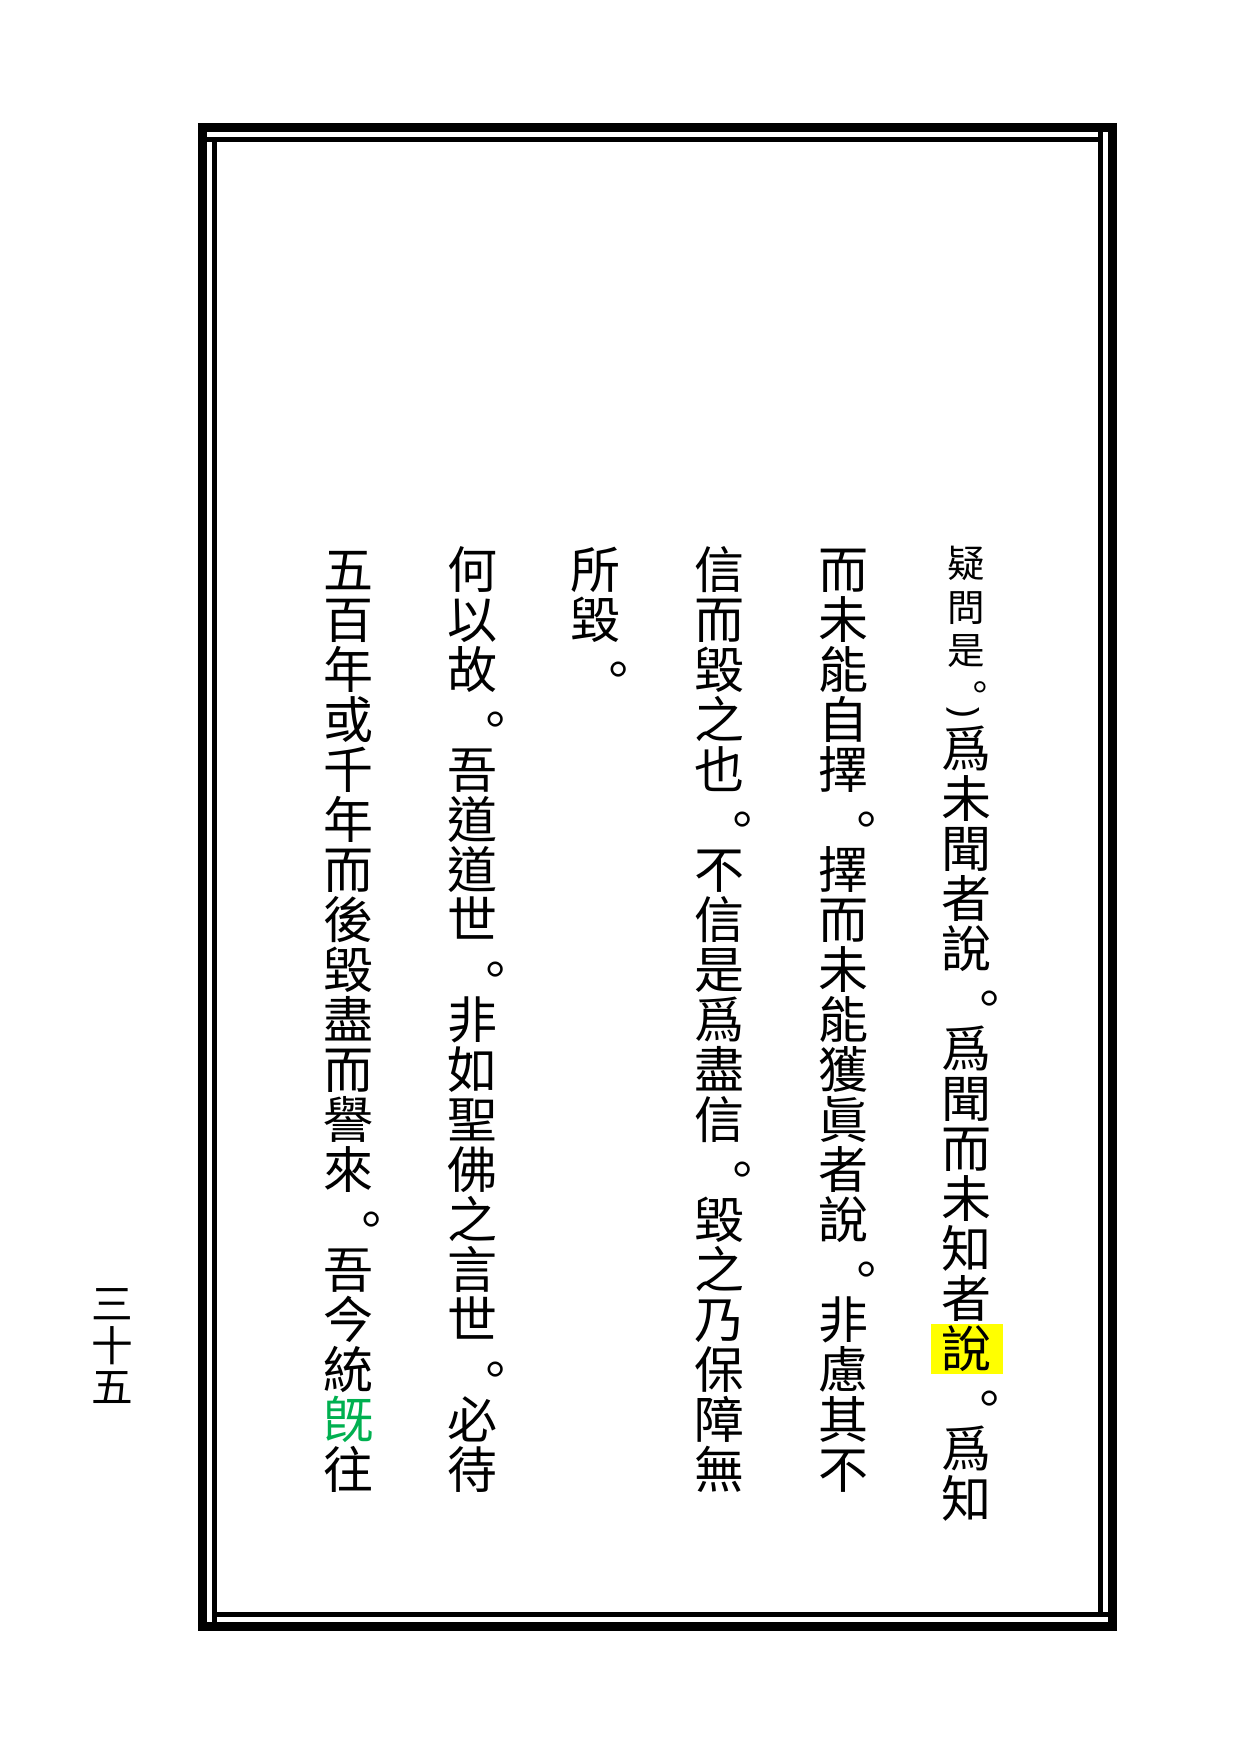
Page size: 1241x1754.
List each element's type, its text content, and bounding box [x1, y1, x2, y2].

text 何以故。吾道道世。非如聖佛之言世。必待五百年或千年而後毀盡而譽來。吾今統旣往現在將來。不可變。不可離之淵淵本本。畢見斯世。譽之自在道中。毀之亦自在道中。故無古無今。無新無舊。舍斯道莫由。知而行之。不知亦行之。(指上中資質及習染未深者言。)行而未知。不過無所感已。有感斯通。通則先獲我心。故道場中可見吾。道場外無地不可見吾。六萬年間可見吾。六萬年前後無時不可見吾。且勿說何地何時何人可見不可見也。衆生莫作是念。又各各不可不存是念。衆生衆生。無一非吾所愛護。所悉知悉見者。 [287, 544, 534, 1536]
text 衆生衆生。道爲吾 先天老祖道乎。抑爲天神道乎。又爲世界人物道乎。 須知天無天。神無神。世界非世界。人非人。物非物。惟各各有一 先天老祖在。知而懷之。懷而不離。則進道已。旣無大宗小宗之門戶。又無上乘下乘之階級。平平且易易也。知之非難。行之爲難。吾故作此天人十難(卽本篇前後各五疑問是。)爲未聞者說。爲聞而未知者說。爲知而未能自擇。擇而未能獲眞者說。非慮其不信而毀之也。不信是爲盡信。毀之乃保障無所毀。 [534, 544, 1028, 1536]
